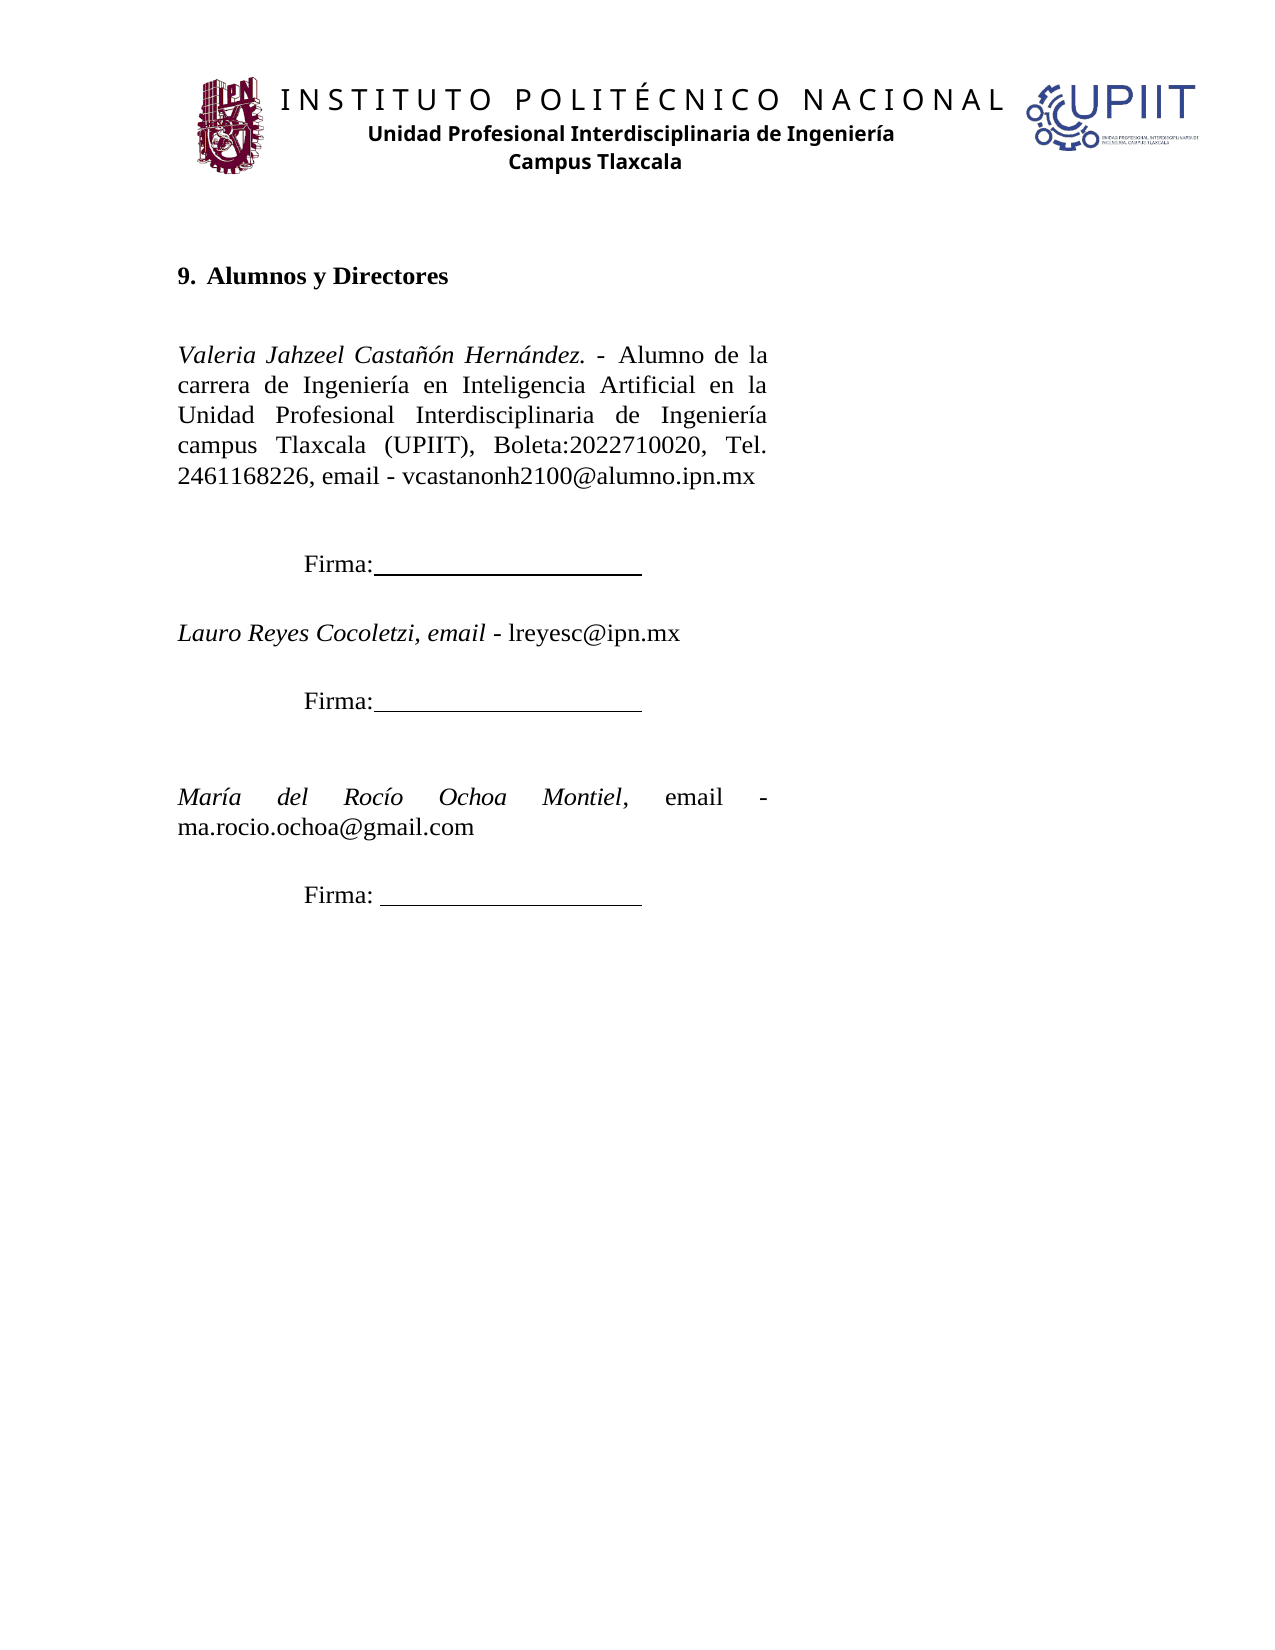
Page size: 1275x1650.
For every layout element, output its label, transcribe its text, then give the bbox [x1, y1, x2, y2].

subtitle Firma: [177, 549, 768, 578]
picture [1026, 84, 1199, 151]
subtitle Alumnos y Directores [177, 261, 1098, 289]
text Firma: [177, 686, 768, 715]
text María del Rocío Ochoa Montiel, email - ma.rocio.ochoa@gmail.com [177, 782, 768, 841]
text Valeria Jahzeel Castañón Hernández. - Alumno de la carrera de Ingeniería en Inteligencia Artificial en la Unidad Profesional Interdisciplinaria de Ingeniería campus Tlaxcala (UPIIT), Boleta:2022710020, Tel. 2461168226, email - vcastanonh2100@alumno.ipn.mx [177, 340, 768, 489]
text Lauro Reyes Cocoletzi, email - lreyesc@ipn.mx [177, 618, 1098, 647]
picture [195, 75, 265, 176]
text Firma: [177, 880, 768, 909]
